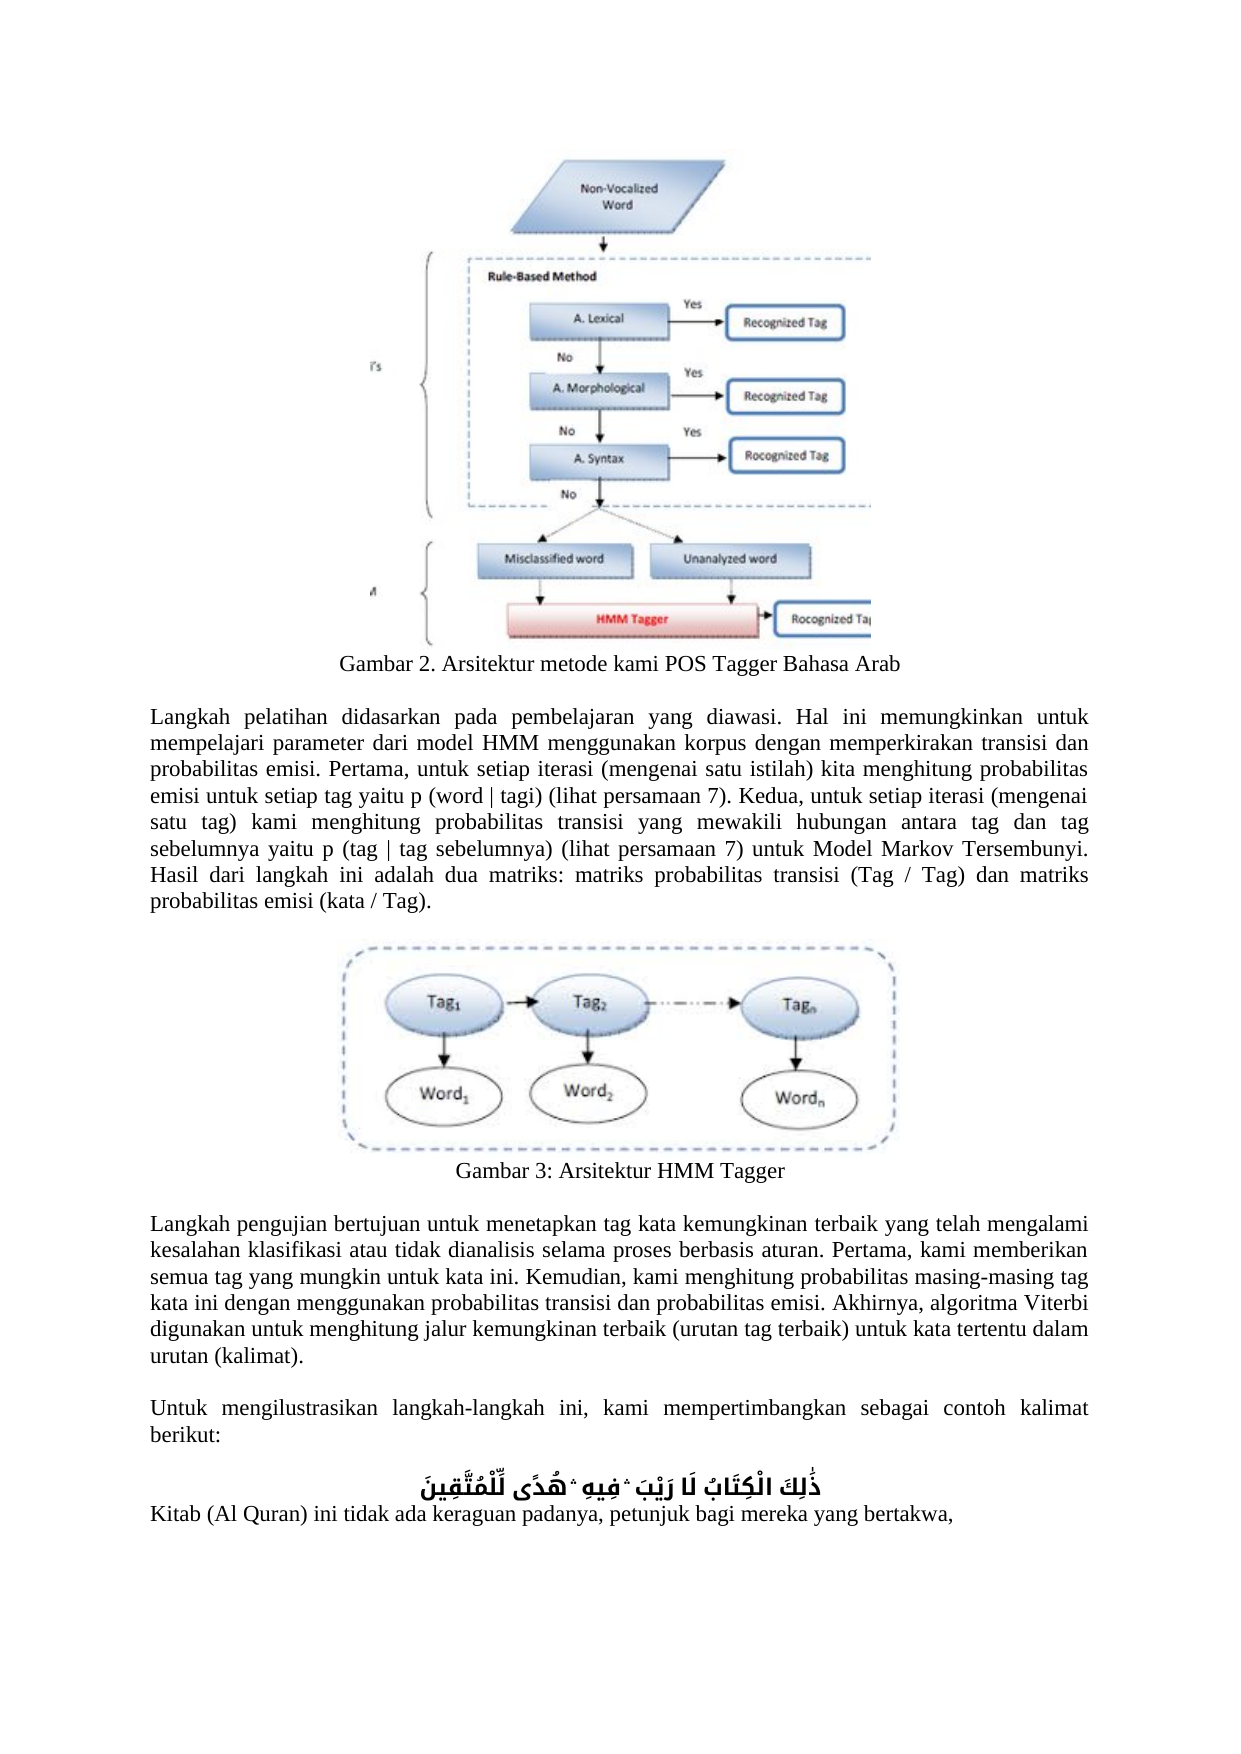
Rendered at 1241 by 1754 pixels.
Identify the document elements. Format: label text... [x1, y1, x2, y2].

text ذَٰلِكَ الْكِتَابُ لَا رَيْبَ ۛ فِيهِ ۛ هُدًى لِّلْمُتَّقِينَ [150, 1473, 1090, 1500]
text Kitab (Al Quran) ini tidak ada keraguan padanya, petunjuk bagi mereka yang bertakwa, [150, 1500, 1090, 1526]
text Langkah pelatihan didasarkan pada pembelajaran yang diawasi. Hal ini memungkinkan untuk mempelajari parameter dari model HMM menggunakan korpus dengan memperkirakan transisi dan probabilitas emisi. Pertama, untuk setiap iterasi (mengenai satu istilah) kita menghitung probabilitas emisi untuk setiap tag yaitu p (word | tagi) (lihat persamaan 7). Kedua, untuk setiap iterasi (mengenai satu tag) kami menghitung probabilitas transisi yang mewakili hubungan antara tag dan tag sebelumnya yaitu p (tag | tag sebelumnya) (lihat persamaan 7) untuk Model Markov Tersembunyi. Hasil dari langkah ini adalah dua matriks: matriks probabilitas transisi (Tag / Tag) dan matriks probabilitas emisi (kata / Tag). [150, 703, 1090, 914]
text Untuk mengilustrasikan langkah-langkah ini, kami mempertimbangkan sebagai contoh kalimat berikut: [150, 1368, 1090, 1447]
text Langkah pengujian bertujuan untuk menetapkan tag kata kemungkinan terbaik yang telah mengalami kesalahan klasifikasi atau tidak dianalisis selama proses berbasis aturan. Pertama, kami memberikan semua tag yang mungkin untuk kata ini. Kemudian, kami menghitung probabilitas masing-masing tag kata ini dengan menggunakan probabilitas transisi dan probabilitas emisi. Akhirnya, algoritma Viterbi digunakan untuk menghitung jalur kemungkinan terbaik (urutan tag terbaik) untuk kata tertentu dalam urutan (kalimat). [150, 1210, 1090, 1368]
text Gambar 3: Arsitektur HMM Tagger [150, 1157, 1090, 1184]
text Gambar 2. Arsitektur metode kami POS Tagger Bahasa Arab [150, 650, 1090, 676]
picture [370, 149, 871, 650]
picture [337, 939, 903, 1158]
